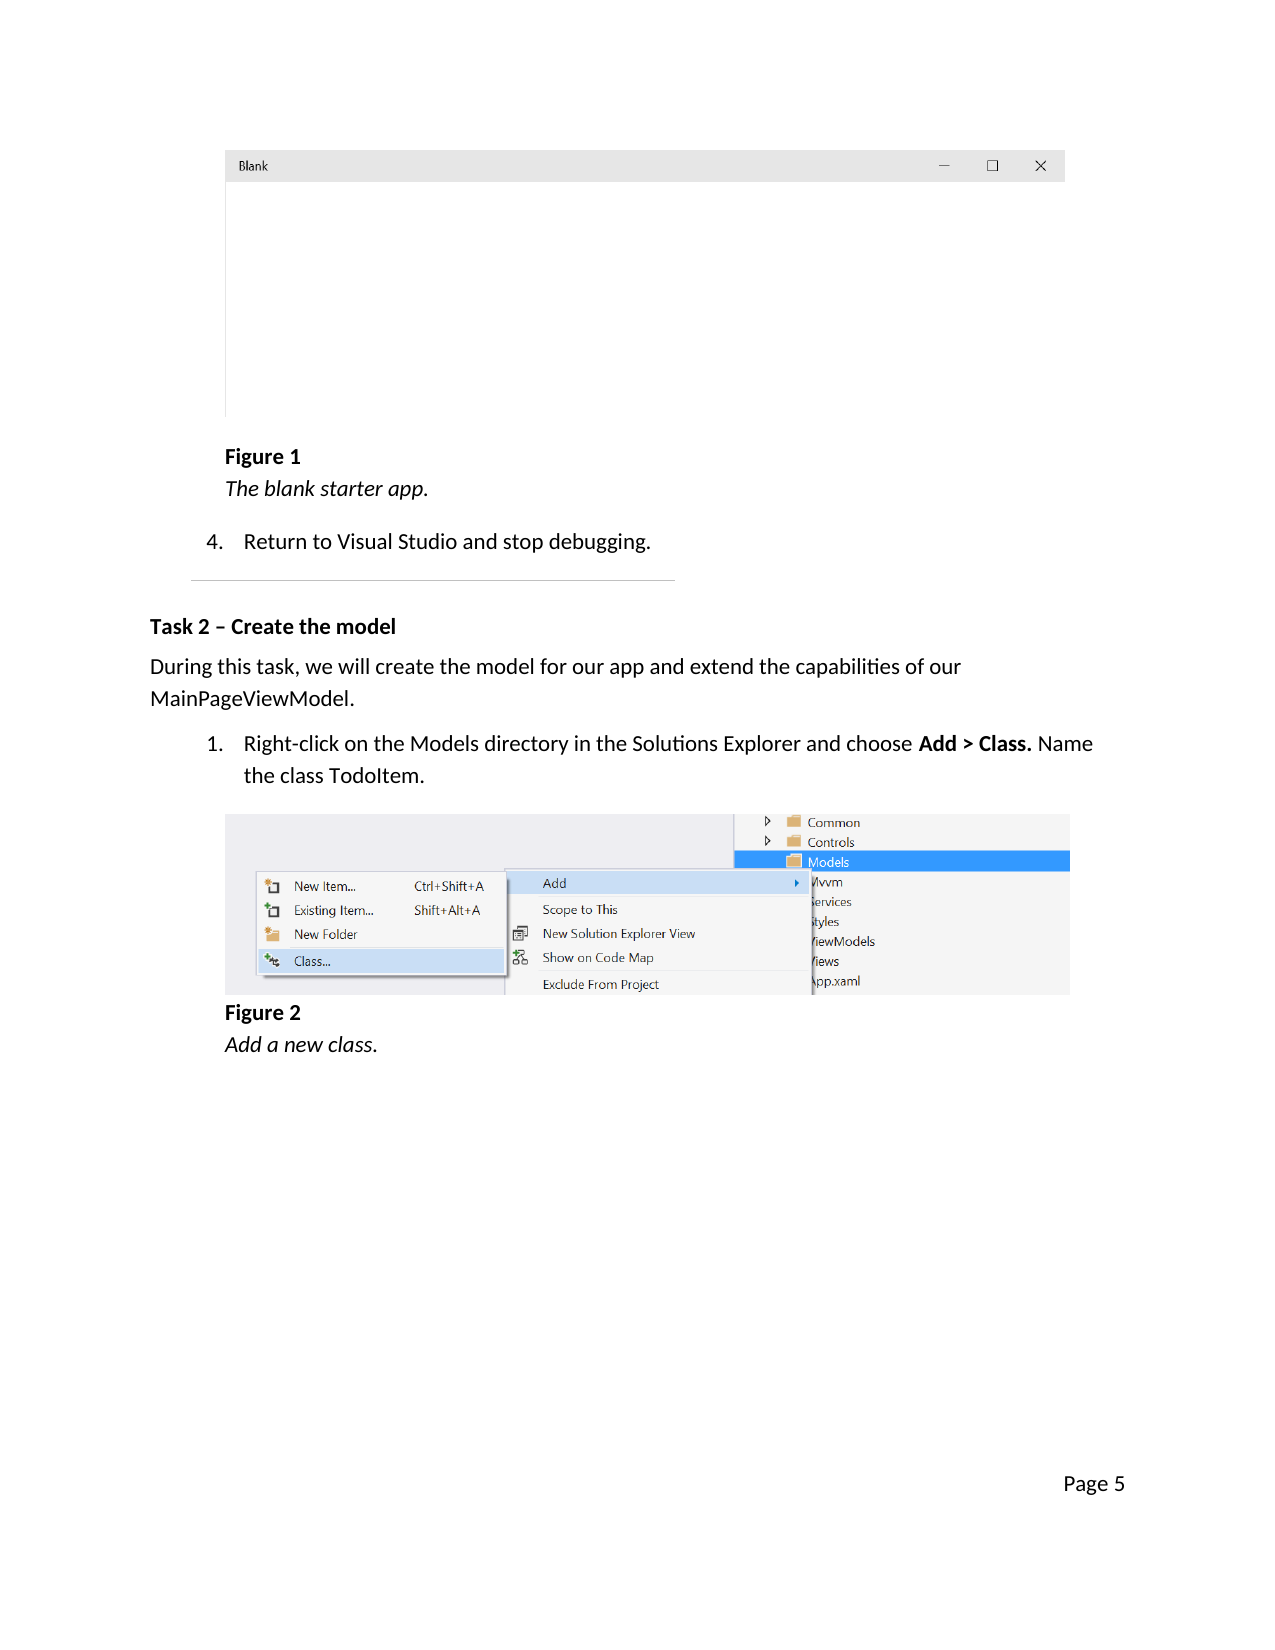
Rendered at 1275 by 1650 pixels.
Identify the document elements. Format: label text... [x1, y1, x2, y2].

text Figure 1 [150, 442, 1125, 470]
text The blank starter app. [150, 474, 1125, 502]
picture [225, 150, 1065, 417]
text Figure 2 [225, 998, 1125, 1026]
text Return to Visual Studio and stop debugging. [206, 527, 1125, 555]
list Task 2 – Create the model [150, 612, 1125, 640]
picture [225, 814, 1070, 995]
text Add a new class. [150, 1031, 1125, 1058]
list Right-click on the Models directory in the Solutions Explorer and choose Add > Class. Name the class TodoItem. [206, 729, 1125, 789]
list During this task, we will create the model for our app and extend the capabilities of our MainPageViewModel. [150, 652, 1125, 712]
